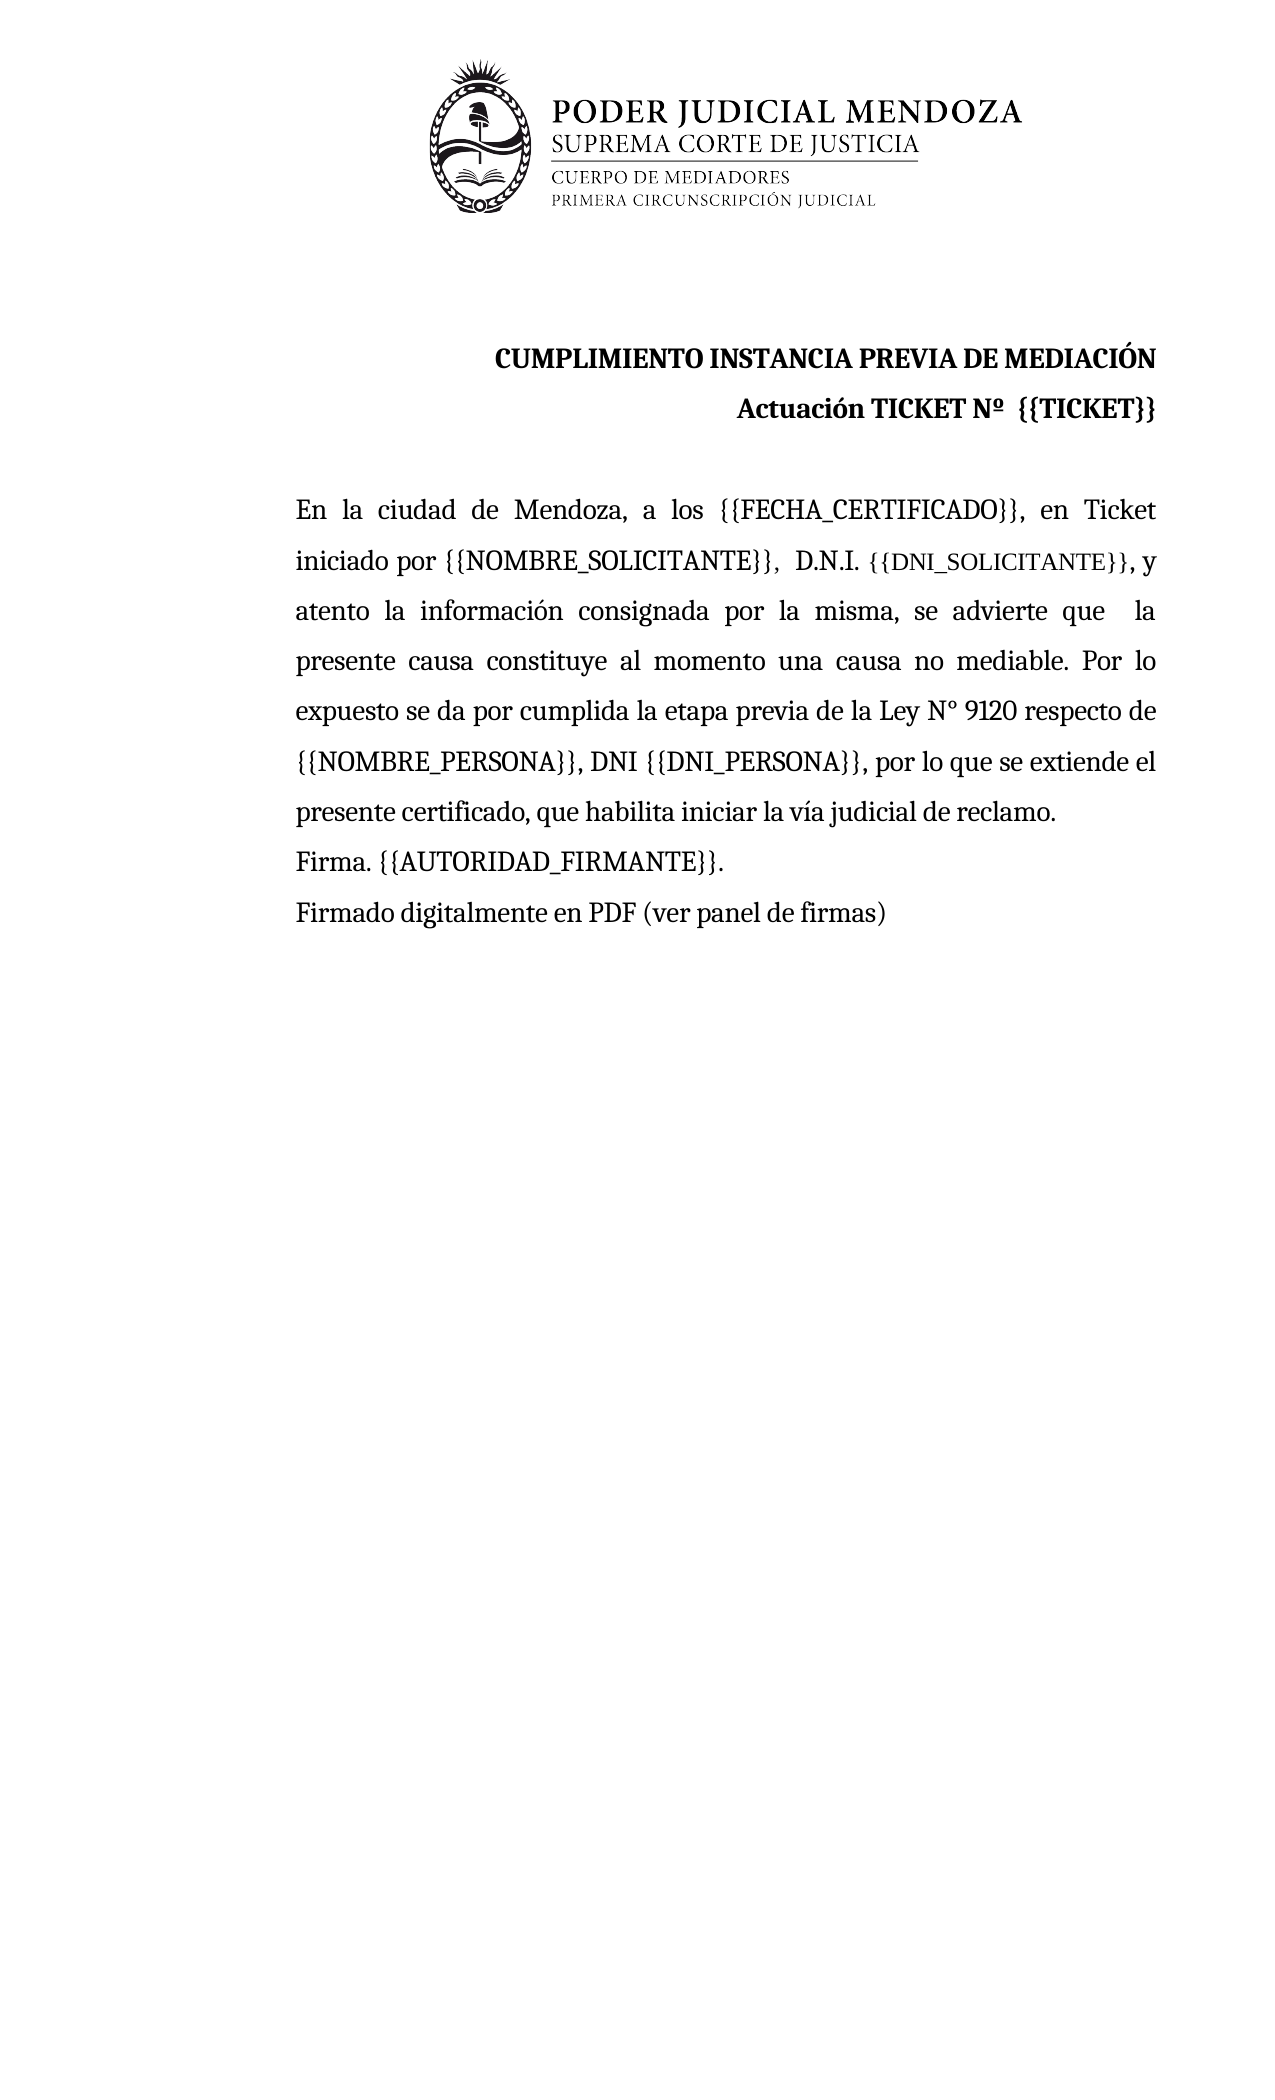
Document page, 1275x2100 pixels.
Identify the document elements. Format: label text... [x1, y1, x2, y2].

text Firma. {{AUTORIDAD_FIRMANTE}}. [295, 846, 1157, 879]
picture [429, 59, 1023, 213]
text En la ciudad de Mendoza, a los {{FECHA_CERTIFICADO}}, en Ticket iniciado por {{NOMBRE_SOLICITANTE}}, D.N.I. {{DNI_SOLICITANTE}}, y atento la información consignada por la misma, se advierte que la presente causa constituye al momento una causa no mediable. Por lo expuesto se da por cumplida la etapa previa de la Ley N° 9120 respecto de {{NOMBRE_PERSONA}}, DNI {{DNI_PERSONA}}, por lo que se extiende el presente certificado, que habilita iniciar la vía judicial de reclamo. [295, 493, 1157, 829]
text Firmado digitalmente en PDF (ver panel de firmas) [295, 896, 1157, 929]
text CUMPLIMIENTO INSTANCIA PREVIA DE MEDIACIÓN [295, 342, 1157, 376]
text Actuación TICKET Nº {{TICKET}} [295, 393, 1157, 426]
